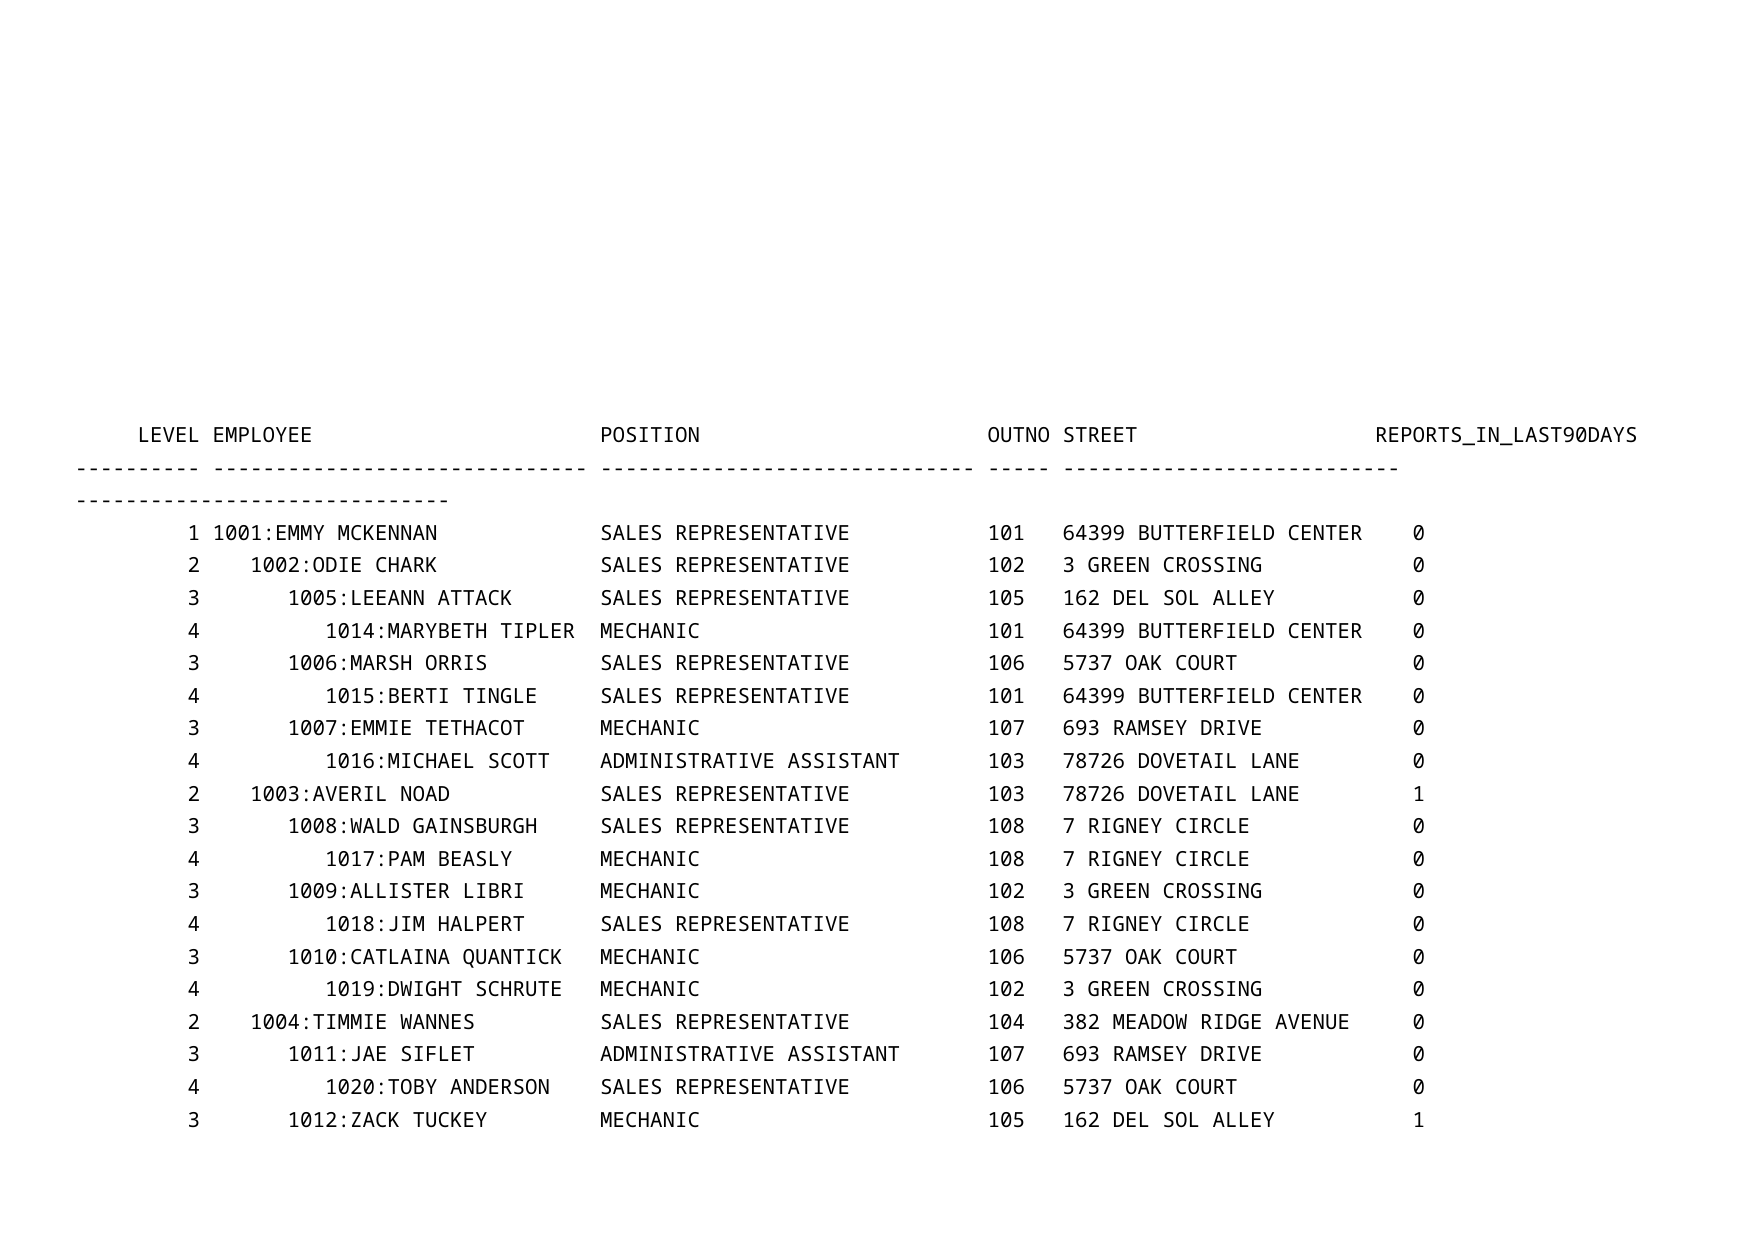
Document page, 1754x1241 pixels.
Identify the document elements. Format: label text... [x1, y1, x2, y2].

text 4 1020:TOBY ANDERSON SALES REPRESENTATIVE 106 5737 OAK COURT 0 [75, 1072, 1679, 1101]
text 4 1015:BERTI TINGLE SALES REPRESENTATIVE 101 64399 BUTTERFIELD CENTER 0 [75, 681, 1679, 709]
text 1 1001:EMMY MCKENNAN SALES REPRESENTATIVE 101 64399 BUTTERFIELD CENTER 0 [75, 518, 1679, 546]
text ---------- ------------------------------ ------------------------------ ----- --------------------------- ------------------------------ [75, 453, 1679, 514]
text 4 1019:DWIGHT SCHRUTE MECHANIC 102 3 GREEN CROSSING 0 [75, 974, 1679, 1003]
text 3 1007:EMMIE TETHACOT MECHANIC 107 693 RAMSEY DRIVE 0 [75, 713, 1679, 742]
text 3 1012:ZACK TUCKEY MECHANIC 105 162 DEL SOL ALLEY 1 [75, 1105, 1679, 1133]
text 4 1018:JIM HALPERT SALES REPRESENTATIVE 108 7 RIGNEY CIRCLE 0 [75, 909, 1679, 938]
text 3 1009:ALLISTER LIBRI MECHANIC 102 3 GREEN CROSSING 0 [75, 877, 1679, 905]
text 4 1016:MICHAEL SCOTT ADMINISTRATIVE ASSISTANT 103 78726 DOVETAIL LANE 0 [75, 746, 1679, 774]
text 3 1010:CATLAINA QUANTICK MECHANIC 106 5737 OAK COURT 0 [75, 942, 1679, 970]
text 3 1011:JAE SIFLET ADMINISTRATIVE ASSISTANT 107 693 RAMSEY DRIVE 0 [75, 1039, 1679, 1068]
text 2 1002:ODIE CHARK SALES REPRESENTATIVE 102 3 GREEN CROSSING 0 [75, 551, 1679, 579]
text LEVEL EMPLOYEE POSITION OUTNO STREET REPORTS_IN_LAST90DAYS [75, 420, 1679, 448]
text 3 1005:LEEANN ATTACK SALES REPRESENTATIVE 105 162 DEL SOL ALLEY 0 [75, 583, 1679, 612]
text 3 1008:WALD GAINSBURGH SALES REPRESENTATIVE 108 7 RIGNEY CIRCLE 0 [75, 811, 1679, 840]
text 4 1017:PAM BEASLY MECHANIC 108 7 RIGNEY CIRCLE 0 [75, 844, 1679, 872]
text 4 1014:MARYBETH TIPLER MECHANIC 101 64399 BUTTERFIELD CENTER 0 [75, 616, 1679, 644]
text 3 1006:MARSH ORRIS SALES REPRESENTATIVE 106 5737 OAK COURT 0 [75, 648, 1679, 677]
text 2 1004:TIMMIE WANNES SALES REPRESENTATIVE 104 382 MEADOW RIDGE AVENUE 0 [75, 1007, 1679, 1035]
text 2 1003:AVERIL NOAD SALES REPRESENTATIVE 103 78726 DOVETAIL LANE 1 [75, 779, 1679, 807]
